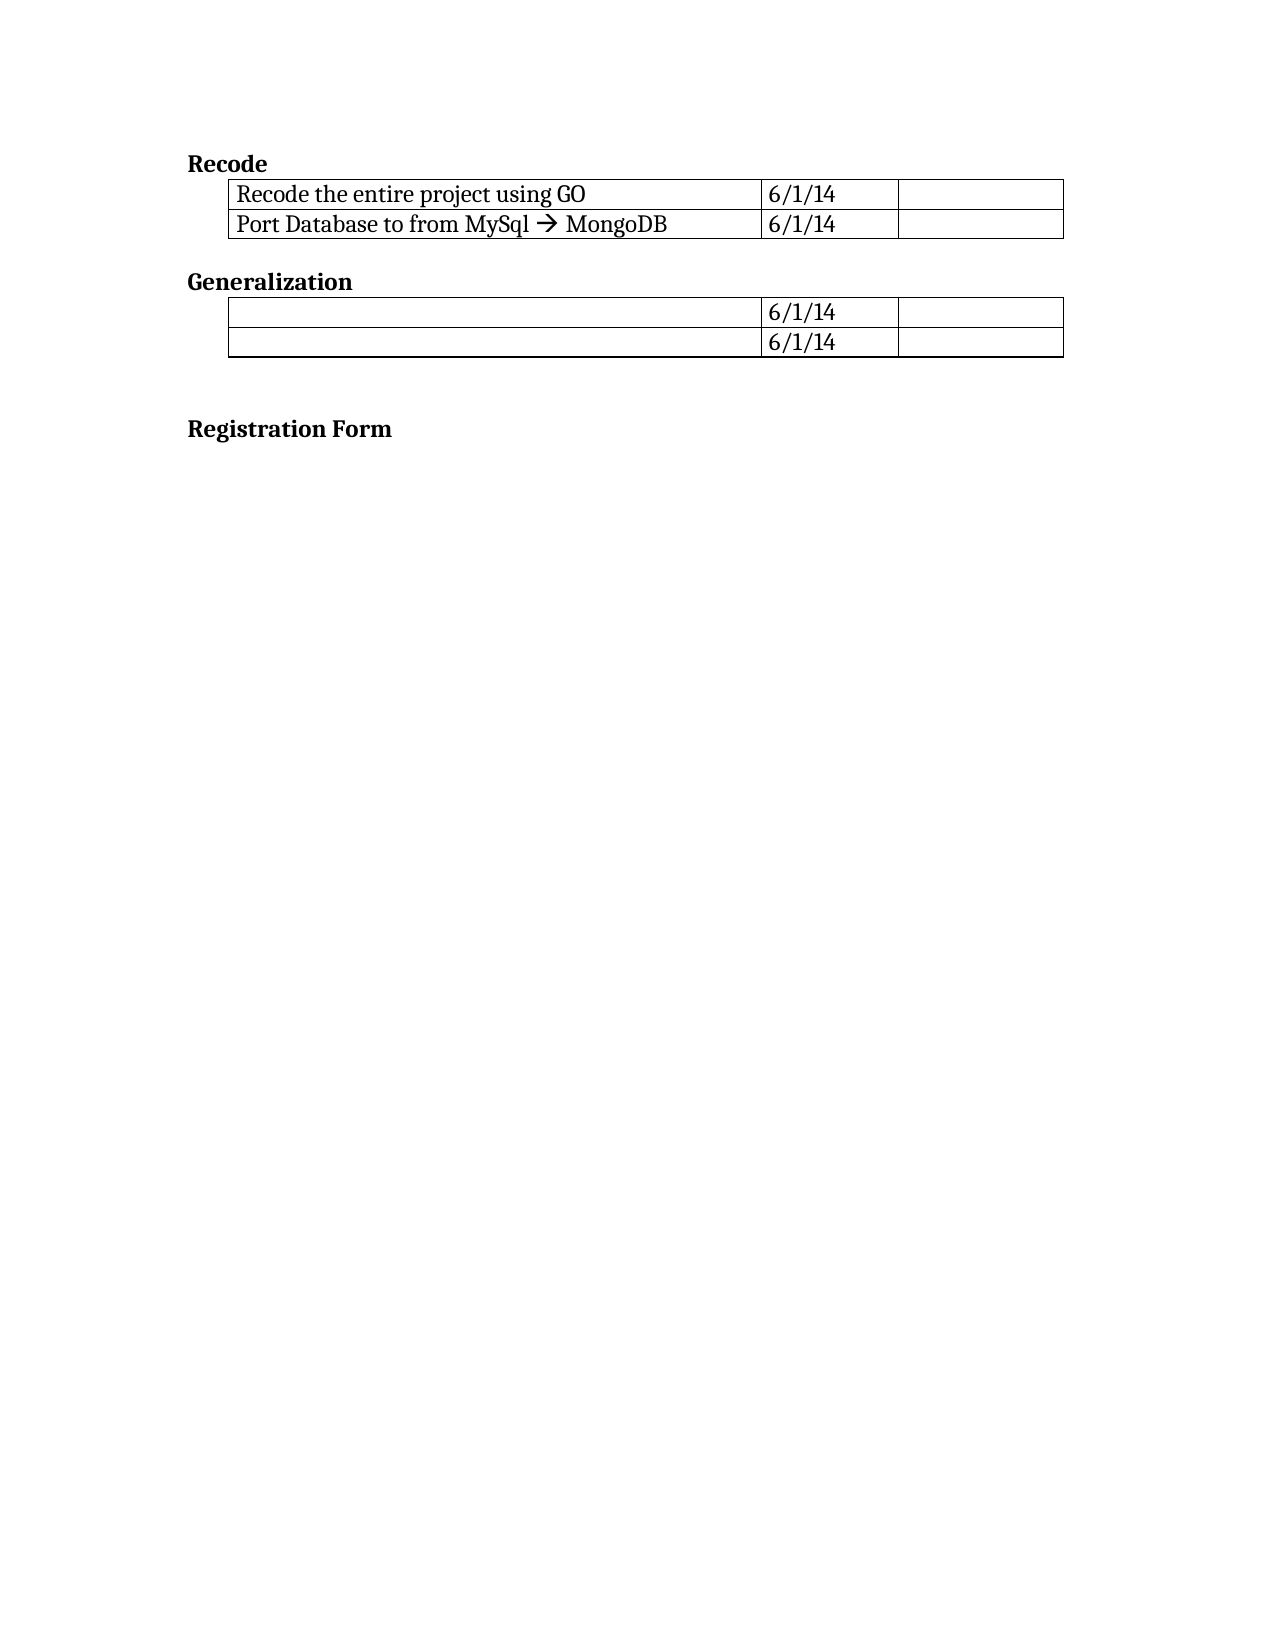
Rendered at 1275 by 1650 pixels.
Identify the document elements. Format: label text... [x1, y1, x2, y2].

text Recode [187, 150, 1087, 179]
table_cell [899, 210, 1063, 238]
text Registration Form [187, 415, 1087, 444]
table_header [899, 180, 1063, 208]
text Generalization [187, 268, 1087, 297]
table_header 6/1/14 [762, 298, 898, 327]
table_cell [899, 328, 1063, 356]
table_cell 6/1/14 [762, 328, 898, 356]
table_cell Port Database to from MySql MongoDB [229, 210, 761, 238]
table_header [229, 298, 761, 327]
table_header [899, 298, 1063, 327]
table_header 6/1/14 [762, 180, 898, 208]
table_cell [229, 328, 761, 356]
table_cell 6/1/14 [762, 210, 898, 238]
table_header Recode the entire project using GO [229, 180, 761, 208]
